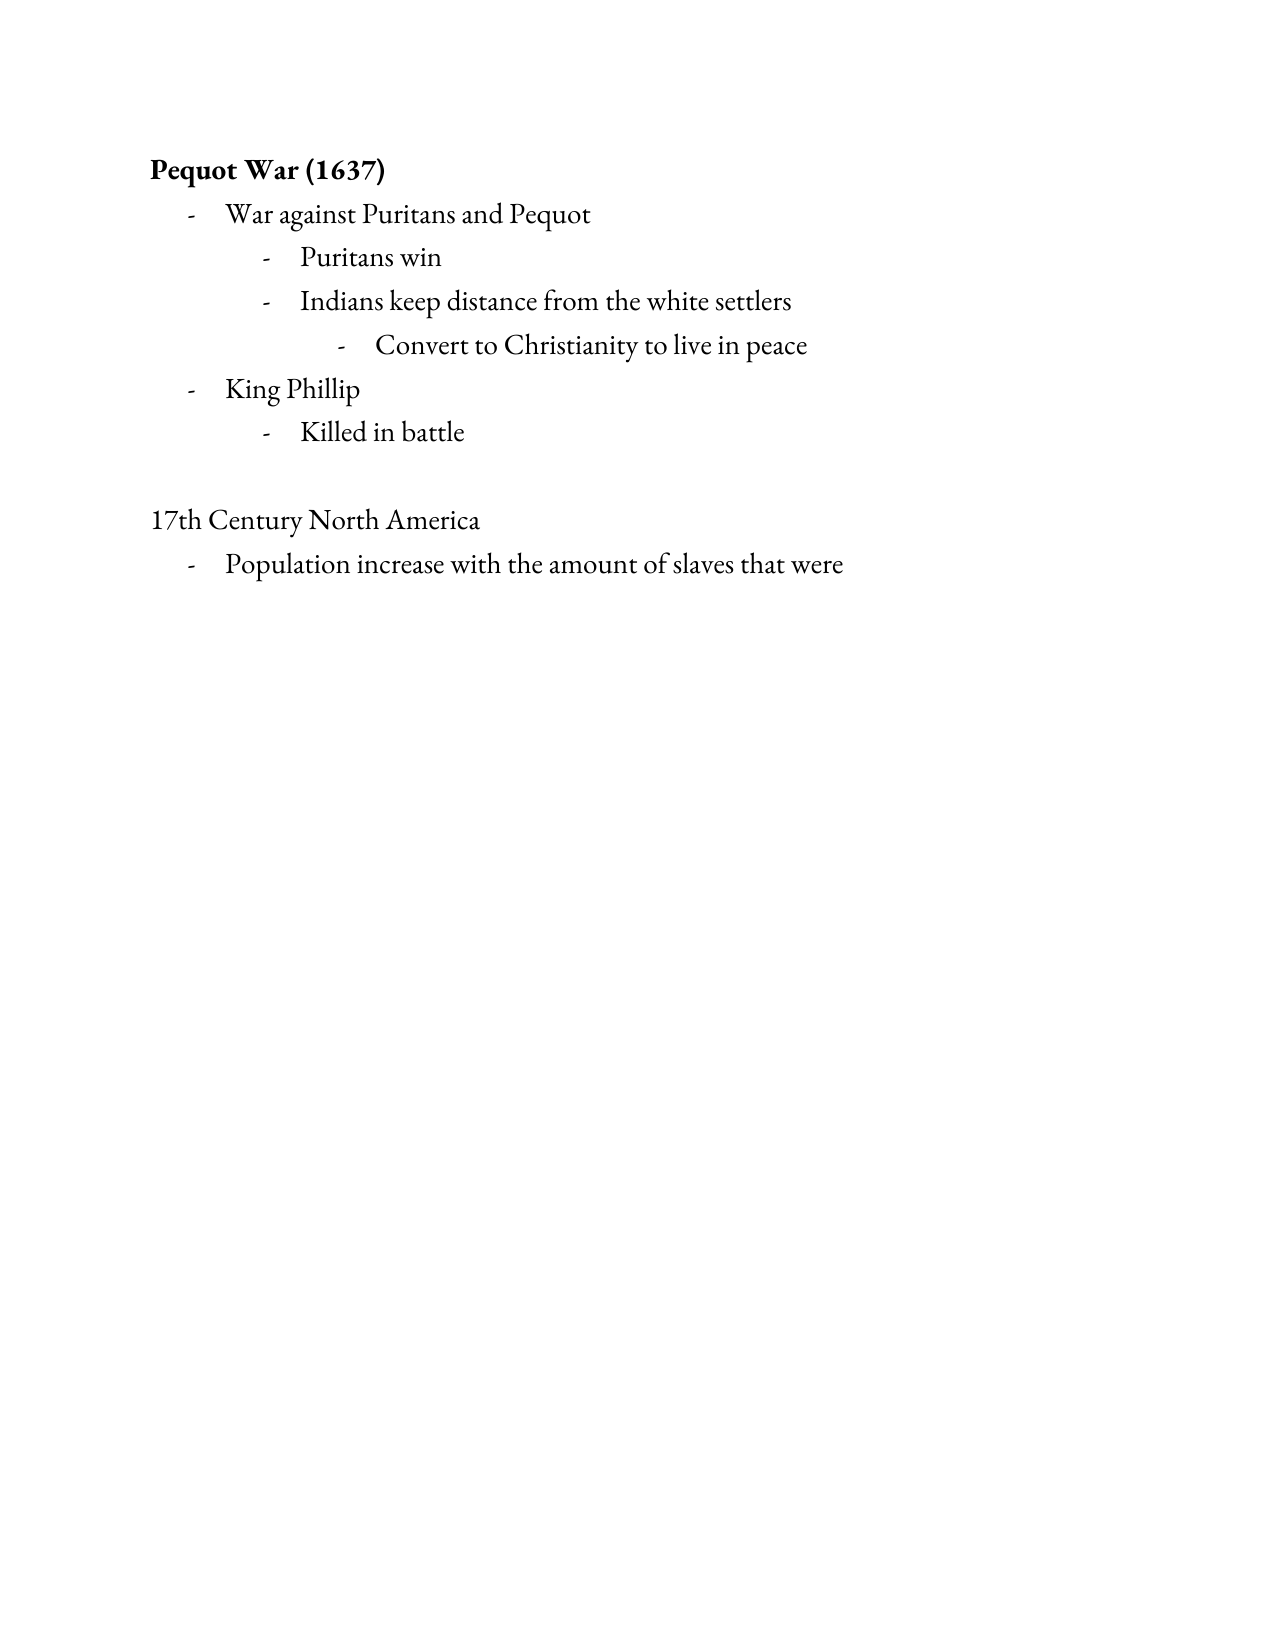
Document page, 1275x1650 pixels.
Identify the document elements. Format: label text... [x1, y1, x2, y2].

list Population increase with the amount of slaves that were [187, 544, 1125, 582]
text Pequot War (1637) [150, 150, 1125, 188]
list Killed in battle [262, 412, 1125, 451]
list King Phillip [187, 369, 1125, 407]
list Indians keep distance from the white settlers [262, 281, 1125, 319]
text 17th Century North America [150, 500, 1125, 538]
list War against Puritans and Pequot [187, 194, 1125, 232]
list Puritans win [262, 237, 1125, 276]
list Convert to Christianity to live in peace [337, 325, 1125, 363]
